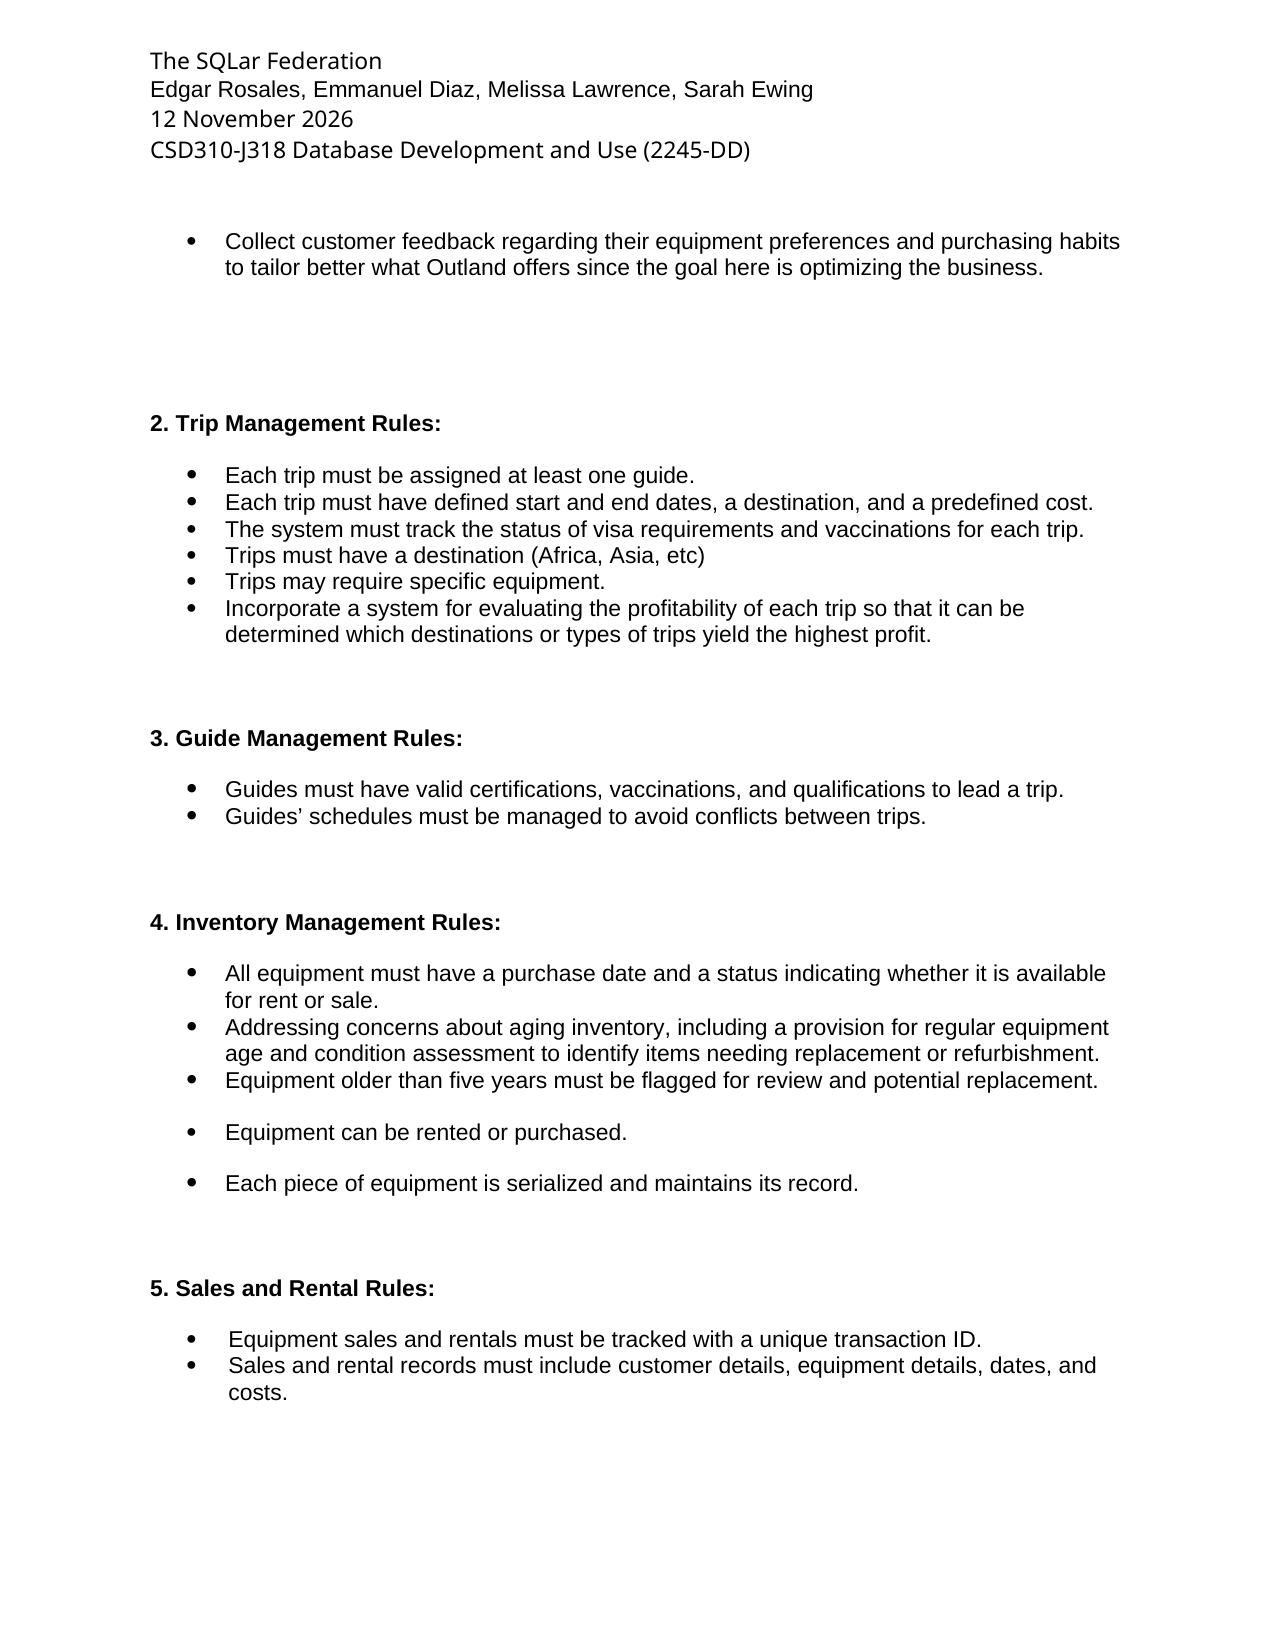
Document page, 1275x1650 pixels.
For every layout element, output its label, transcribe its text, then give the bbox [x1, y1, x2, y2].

list Trips may require specific equipment. [187, 568, 1125, 594]
list The system must track the status of visa requirements and vaccinations for each trip. [187, 516, 1125, 542]
list Guides must have valid certifications, vaccinations, and qualifications to lead a trip. [187, 776, 1125, 803]
list Equipment can be rented or purchased. [187, 1118, 1125, 1145]
list All equipment must have a purchase date and a status indicating whether it is available for rent or sale. [187, 960, 1125, 1013]
list Each piece of equipment is serialized and maintains its record. [187, 1170, 1125, 1249]
list Addressing concerns about aging inventory, including a provision for regular equipment age and condition assessment to identify items needing replacement or refurbishment. [187, 1013, 1125, 1067]
list Equipment older than five years must be flagged for review and potential replacement. [187, 1067, 1125, 1093]
list Trips must have a destination (Africa, Asia, etc) [187, 542, 1125, 568]
text 5. Sales and Rental Rules: [150, 1274, 1125, 1301]
list Incorporate a system for evaluating the profitability of each trip so that it can be determined which destinations or types of trips yield the highest profit. [187, 594, 1125, 647]
list Sales and rental records must include customer details, equipment details, dates, and costs. [187, 1352, 1125, 1405]
text 3. Guide Management Rules: [150, 672, 1125, 751]
text 2. Trip Management Rules: [150, 410, 1125, 437]
list Guides’ schedules must be managed to avoid conflicts between trips. [187, 803, 1125, 830]
list Equipment sales and rentals must be tracked with a unique transaction ID. [187, 1326, 1125, 1352]
list Collect customer feedback regarding their equipment preferences and purchasing habits to tailor better what Outland offers since the goal here is optimizing the business. [187, 228, 1125, 280]
list Each trip must be assigned at least one guide. [187, 462, 1125, 489]
text 4. Inventory Management Rules: [150, 909, 1125, 935]
list Each trip must have defined start and end dates, a destination, and a predefined cost. [187, 489, 1125, 516]
